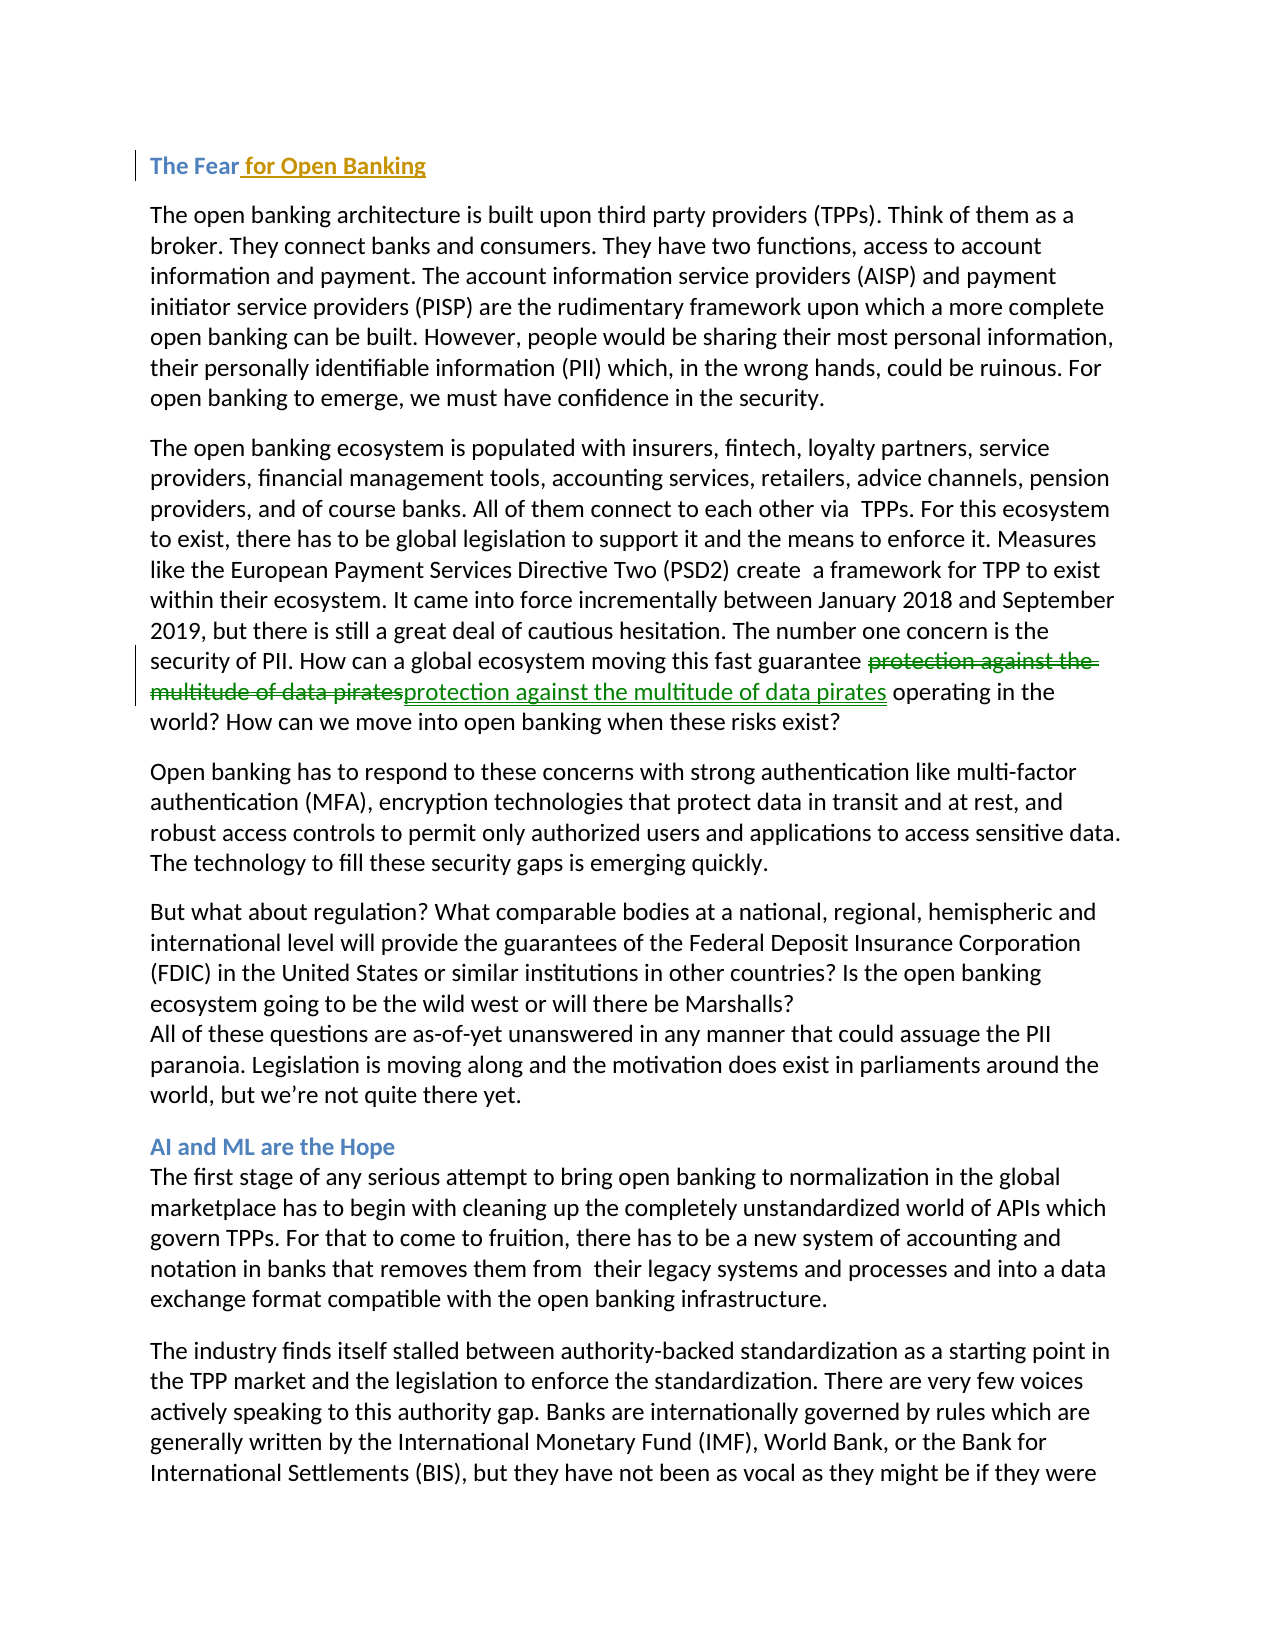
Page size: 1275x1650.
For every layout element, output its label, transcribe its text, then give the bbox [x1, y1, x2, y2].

subtitle The Fear [150, 150, 1125, 181]
text Open banking has to respond to these concerns with strong authentication like multi-factor authentication (MFA), encryption technologies that protect data in transit and at rest, and robust access controls to permit only authorized users and applications to access sensitive data. The technology to fill these security gaps is emerging quickly. [150, 756, 1125, 878]
text The open banking architecture is built upon third party providers (TPPs). Think of them as a broker. They connect banks and consumers. They have two functions, access to account information and payment. The account information service providers (AISP) and payment initiator service providers (PISP) are the rudimentary framework upon which a more complete open banking can be built. However, people would be sharing their most personal information, their personally identifiable information (PII) which, in the wrong hands, could be ruinous. For open banking to emerge, we must have confidence in the security. [150, 199, 1125, 413]
text The open banking ecosystem is populated with insurers, fintech, loyalty partners, service providers, financial management tools, accounting services, retailers, advice channels, pension providers, and of course banks. All of them connect to each other via TPPs. For this ecosystem to exist, there has to be global legislation to support it and the means to enforce it. Measures like the European Payment Services Directive Two (PSD2) create a framework for TPP to exist within their ecosystem. It came into force incrementally between January 2018 and September 2019, but there is still a great deal of cautious hesitation. The number one concern is the security of PII. How can a global ecosystem moving this fast guarantee operating in the world? How can we move into open banking when these risks exist? [150, 432, 1125, 737]
text The first stage of any serious attempt to bring open banking to normalization in the global marketplace has to begin with cleaning up the completely unstandardized world of APIs which govern TPPs. For that to come to fruition, there has to be a new system of accounting and notation in banks that removes them from their legacy systems and processes and into a data exchange format compatible with the open banking infrastructure. [150, 1161, 1125, 1314]
text But what about regulation? What comparable bodies at a national, regional, hemispheric and international level will provide the guarantees of the Federal Deposit Insurance Corporation (FDIC) in the United States or similar institutions in other countries? Is the open banking ecosystem going to be the wild west or will there be Marshalls? All of these questions are as-of-yet unanswered in any manner that could assuage the PII paranoia. Legislation is moving along and the motivation does exist in parliaments around the world, but we’re not quite there yet. [150, 896, 1125, 1110]
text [150, 1335, 1125, 1487]
subtitle AI and ML are the Hope [150, 1131, 1125, 1161]
